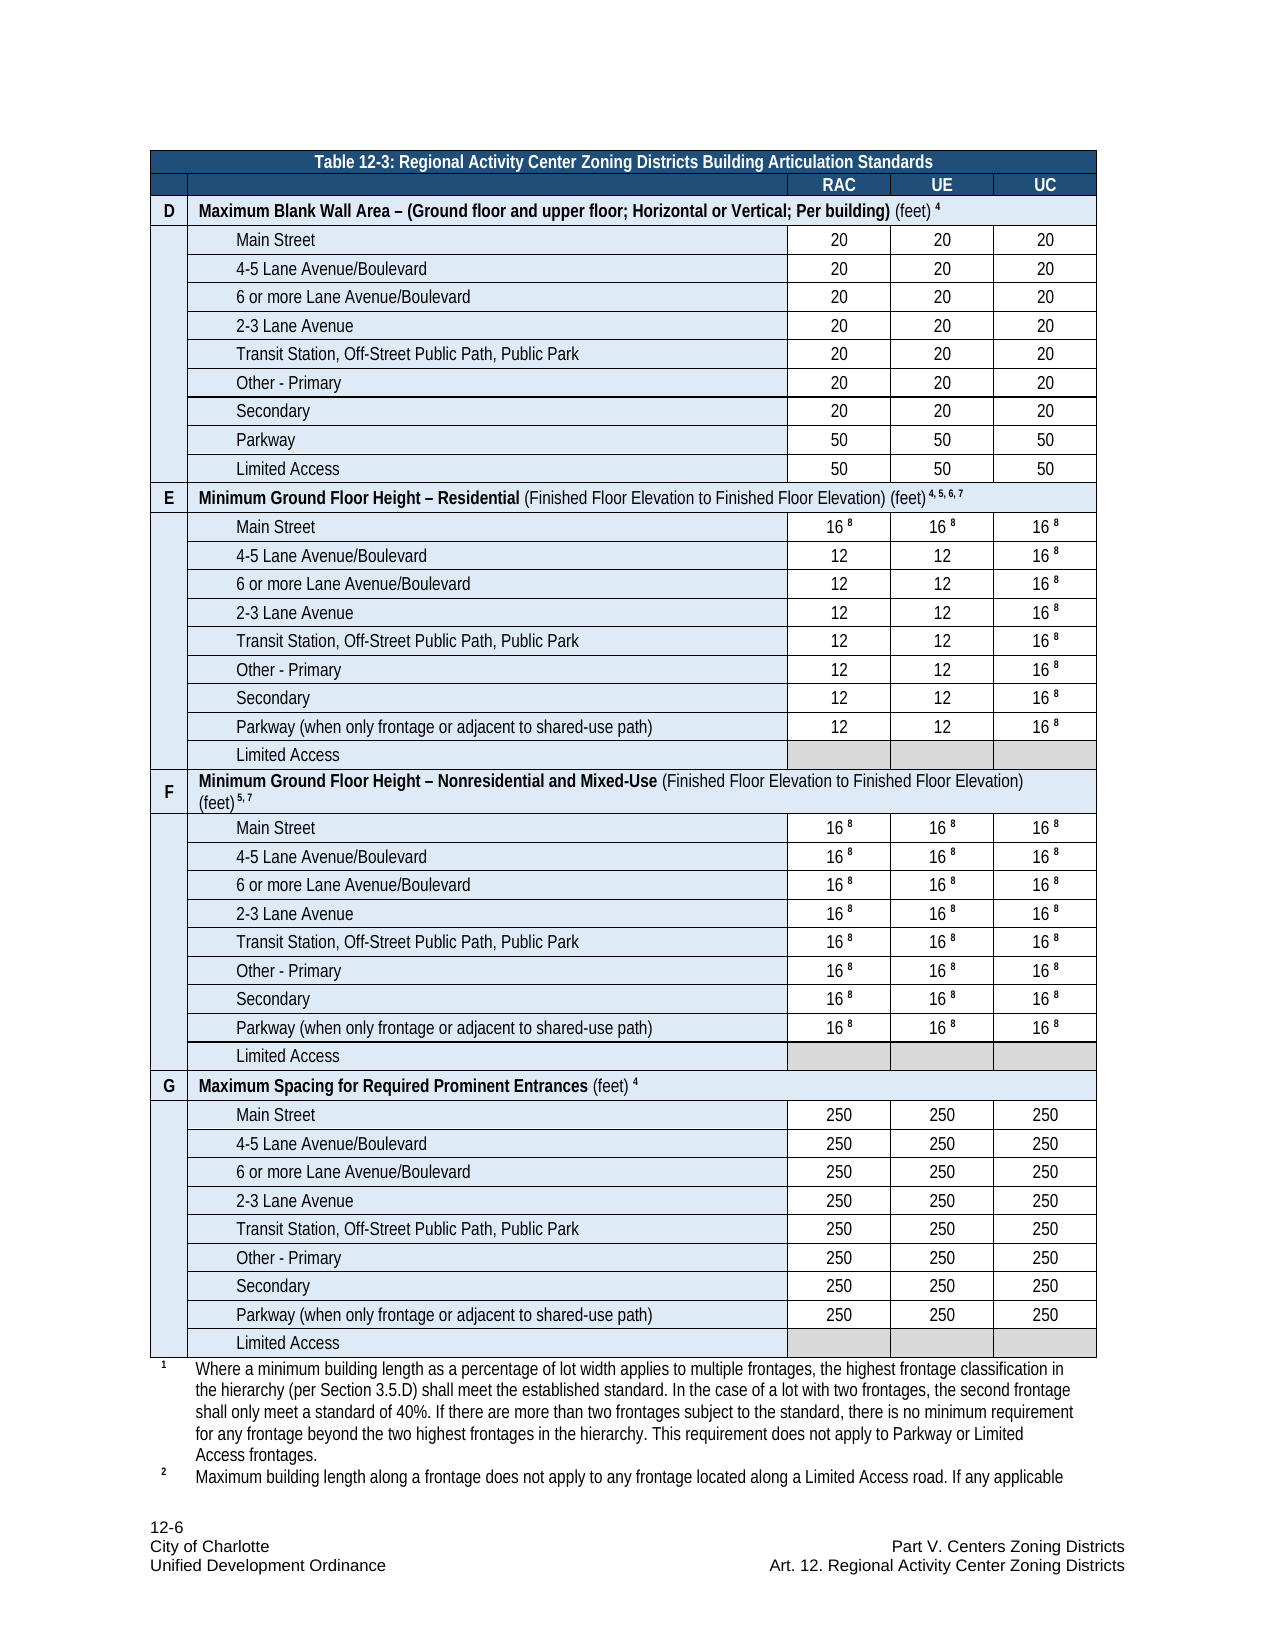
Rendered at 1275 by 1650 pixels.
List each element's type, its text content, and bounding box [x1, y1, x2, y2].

table_cell 16 8 [891, 900, 993, 927]
table_cell E [151, 483, 187, 512]
table_cell 16 8 [994, 656, 1096, 683]
table_cell 16 8 [891, 814, 993, 842]
table_cell 12 [788, 599, 890, 626]
table_cell Parkway (when only frontage or adjacent to shared-use path) [188, 713, 787, 740]
table_cell [994, 741, 1096, 769]
table_cell 16 8 [788, 843, 890, 870]
table_cell Transit Station, Off-Street Public Path, Public Park [188, 627, 787, 655]
table_cell 16 8 [788, 985, 890, 1013]
table_cell 4-5 Lane Avenue/Boulevard [188, 1130, 787, 1157]
table_cell 250 [994, 1101, 1096, 1128]
table_header Where a minimum building length as a percentage of lot width applies to multiple frontages, the highest frontage classification in the hierarchy (per Section 3.5.D) shall meet the established standard. In the case of a lot with two frontages, the second frontage shall only meet a standard of 40%. If there are more than two frontages subject to the standard, there is no minimum requirement for any frontage beyond the two highest frontages in the hierarchy. This requirement does not apply to Parkway or Limited Access frontages. [184, 1358, 1087, 1466]
table_cell 250 [994, 1158, 1096, 1186]
table_cell [151, 174, 187, 195]
table_cell 250 [788, 1215, 890, 1243]
table_cell 20 [891, 226, 993, 254]
table_cell 20 [891, 283, 993, 311]
table_cell 250 [994, 1301, 1096, 1328]
table_cell 12 [788, 627, 890, 655]
table_cell RAC [788, 174, 890, 195]
table_header Table 12-3: Regional Activity Center Zoning Districts Building Articulation Standards [151, 151, 1096, 173]
table_cell 16 8 [788, 513, 890, 541]
table_cell 250 [891, 1272, 993, 1300]
table_cell Minimum Ground Floor Height – Nonresidential and Mixed-Use (Finished Floor Elevation to Finished Floor Elevation) (feet) 5, 7 [188, 770, 1096, 813]
table_cell 250 [891, 1158, 993, 1186]
table_cell 16 8 [891, 957, 993, 984]
table_cell 250 [788, 1130, 890, 1157]
table_cell Main Street [188, 226, 787, 254]
table_cell 16 8 [994, 570, 1096, 598]
table_cell 4-5 Lane Avenue/Boulevard [188, 542, 787, 569]
table_cell 16 8 [788, 900, 890, 927]
table_cell 16 8 [994, 928, 1096, 956]
table_cell 250 [994, 1215, 1096, 1243]
table_cell 16 8 [994, 957, 1096, 984]
table_cell 50 [891, 426, 993, 453]
table_cell 50 [788, 426, 890, 453]
table_cell 4-5 Lane Avenue/Boulevard [188, 255, 787, 282]
table_cell Other - Primary [188, 957, 787, 984]
table_cell 12 [891, 627, 993, 655]
table_cell 20 [788, 283, 890, 311]
table_cell 20 [788, 255, 890, 282]
table_cell [891, 1043, 993, 1070]
table_cell 20 [994, 226, 1096, 254]
table_cell 20 [891, 340, 993, 368]
table_cell 16 8 [891, 985, 993, 1013]
table_cell 250 [994, 1130, 1096, 1157]
table_cell 20 [788, 369, 890, 396]
table_cell 250 [891, 1187, 993, 1214]
table_cell 250 [788, 1272, 890, 1300]
table_cell 20 [994, 369, 1096, 396]
table_cell [151, 814, 187, 1070]
table_cell Main Street [188, 513, 787, 541]
table_cell 16 8 [891, 843, 993, 870]
table_cell 16 8 [994, 713, 1096, 740]
table_cell 6 or more Lane Avenue/Boulevard [188, 871, 787, 899]
table_cell 20 [788, 312, 890, 339]
table_cell 50 [994, 455, 1096, 482]
table_cell Limited Access [188, 741, 787, 769]
table_cell 2-3 Lane Avenue [188, 599, 787, 626]
table_cell 250 [994, 1244, 1096, 1271]
table_cell 12 [788, 713, 890, 740]
table_cell 16 8 [891, 871, 993, 899]
table_cell 16 8 [788, 1014, 890, 1041]
table_cell 4-5 Lane Avenue/Boulevard [188, 843, 787, 870]
table_cell UE [891, 174, 993, 195]
table_cell 250 [891, 1101, 993, 1128]
table_cell 20 [994, 312, 1096, 339]
table_cell [891, 741, 993, 769]
table_cell 2 [150, 1466, 184, 1493]
table_cell 20 [788, 398, 890, 425]
table_cell [891, 1329, 993, 1357]
table_cell 20 [994, 255, 1096, 282]
table_cell 20 [891, 255, 993, 282]
table_cell 2-3 Lane Avenue [188, 1187, 787, 1214]
table_cell 20 [788, 226, 890, 254]
table_cell [188, 174, 787, 195]
table_cell 250 [891, 1130, 993, 1157]
table_cell 12 [788, 570, 890, 598]
table_cell 20 [994, 398, 1096, 425]
table_cell 250 [788, 1187, 890, 1214]
table_cell Transit Station, Off-Street Public Path, Public Park [188, 928, 787, 956]
table_cell 6 or more Lane Avenue/Boulevard [188, 570, 787, 598]
table_cell 16 8 [994, 599, 1096, 626]
table_cell 250 [788, 1158, 890, 1186]
table_cell [151, 226, 187, 482]
table_cell Maximum Spacing for Required Prominent Entrances (feet) 4 [188, 1071, 1096, 1100]
table_cell 6 or more Lane Avenue/Boulevard [188, 283, 787, 311]
table_cell Transit Station, Off-Street Public Path, Public Park [188, 340, 787, 368]
table_cell 20 [994, 283, 1096, 311]
table_cell Maximum Blank Wall Area – (Ground floor and upper floor; Horizontal or Vertical; Per building) (feet) 4 [188, 196, 1096, 225]
table_cell 16 8 [994, 900, 1096, 927]
table_cell 12 [891, 570, 993, 598]
table_cell 20 [788, 340, 890, 368]
table_cell 6 or more Lane Avenue/Boulevard [188, 1158, 787, 1186]
table_cell Other - Primary [188, 656, 787, 683]
table_cell Other - Primary [188, 369, 787, 396]
table_cell 50 [788, 455, 890, 482]
table_cell 250 [891, 1301, 993, 1328]
table_cell 16 8 [994, 684, 1096, 712]
table_cell 16 8 [994, 843, 1096, 870]
table_cell 2-3 Lane Avenue [188, 312, 787, 339]
table_cell 16 8 [788, 871, 890, 899]
table_cell Parkway (when only frontage or adjacent to shared-use path) [188, 1014, 787, 1041]
table_cell [788, 741, 890, 769]
table_cell [994, 1043, 1096, 1070]
table_cell 16 8 [994, 542, 1096, 569]
table_cell [151, 1101, 187, 1357]
table_cell 20 [994, 340, 1096, 368]
table_cell 16 8 [788, 957, 890, 984]
table_cell Limited Access [188, 1329, 787, 1357]
table_cell 250 [891, 1244, 993, 1271]
table_cell 16 8 [891, 1014, 993, 1041]
table_cell 20 [891, 398, 993, 425]
table_cell 250 [994, 1187, 1096, 1214]
table_cell 16 8 [891, 513, 993, 541]
table_cell 250 [788, 1101, 890, 1128]
table_cell 12 [788, 542, 890, 569]
table_cell 12 [891, 542, 993, 569]
table_cell 16 8 [994, 1014, 1096, 1041]
table_cell 20 [891, 312, 993, 339]
table_cell 12 [891, 684, 993, 712]
table_cell [788, 1329, 890, 1357]
table_cell 12 [891, 713, 993, 740]
table_cell 12 [788, 684, 890, 712]
table_cell Limited Access [188, 455, 787, 482]
table_cell Other - Primary [188, 1244, 787, 1271]
table_cell 16 8 [994, 814, 1096, 842]
table_cell 250 [788, 1301, 890, 1328]
table_cell 16 8 [994, 513, 1096, 541]
table_cell Transit Station, Off-Street Public Path, Public Park [188, 1215, 787, 1243]
table_cell 50 [891, 455, 993, 482]
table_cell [184, 1466, 1087, 1493]
table_cell 12 [891, 656, 993, 683]
table_cell Parkway [188, 426, 787, 453]
table_cell G [151, 1071, 187, 1100]
table_cell Secondary [188, 1272, 787, 1300]
table_cell F [151, 770, 187, 813]
table_cell Main Street [188, 1101, 787, 1128]
table_header 1 [150, 1358, 184, 1466]
table_cell 16 8 [788, 928, 890, 956]
table_cell Parkway (when only frontage or adjacent to shared-use path) [188, 1301, 787, 1328]
table_cell Limited Access [188, 1043, 787, 1070]
table_cell 16 8 [788, 814, 890, 842]
table_cell [788, 1043, 890, 1070]
table_cell [151, 513, 187, 769]
table_cell Secondary [188, 398, 787, 425]
table_cell 16 8 [994, 871, 1096, 899]
table_cell 12 [788, 656, 890, 683]
table_cell 12 [891, 599, 993, 626]
table_cell 2-3 Lane Avenue [188, 900, 787, 927]
table_cell 50 [994, 426, 1096, 453]
table_cell Secondary [188, 985, 787, 1013]
table_cell 16 8 [994, 985, 1096, 1013]
table_cell 250 [788, 1244, 890, 1271]
table_cell 250 [891, 1215, 993, 1243]
table_cell Main Street [188, 814, 787, 842]
table_cell [994, 1329, 1096, 1357]
table_cell D [151, 196, 187, 225]
table_cell 20 [891, 369, 993, 396]
table_cell 16 8 [994, 627, 1096, 655]
table_cell UC [994, 174, 1096, 195]
table_cell 250 [994, 1272, 1096, 1300]
table_cell Minimum Ground Floor Height – Residential (Finished Floor Elevation to Finished Floor Elevation) (feet) 4, 5, 6, 7 [188, 483, 1096, 512]
table_cell 16 8 [891, 928, 993, 956]
table_cell Secondary [188, 684, 787, 712]
